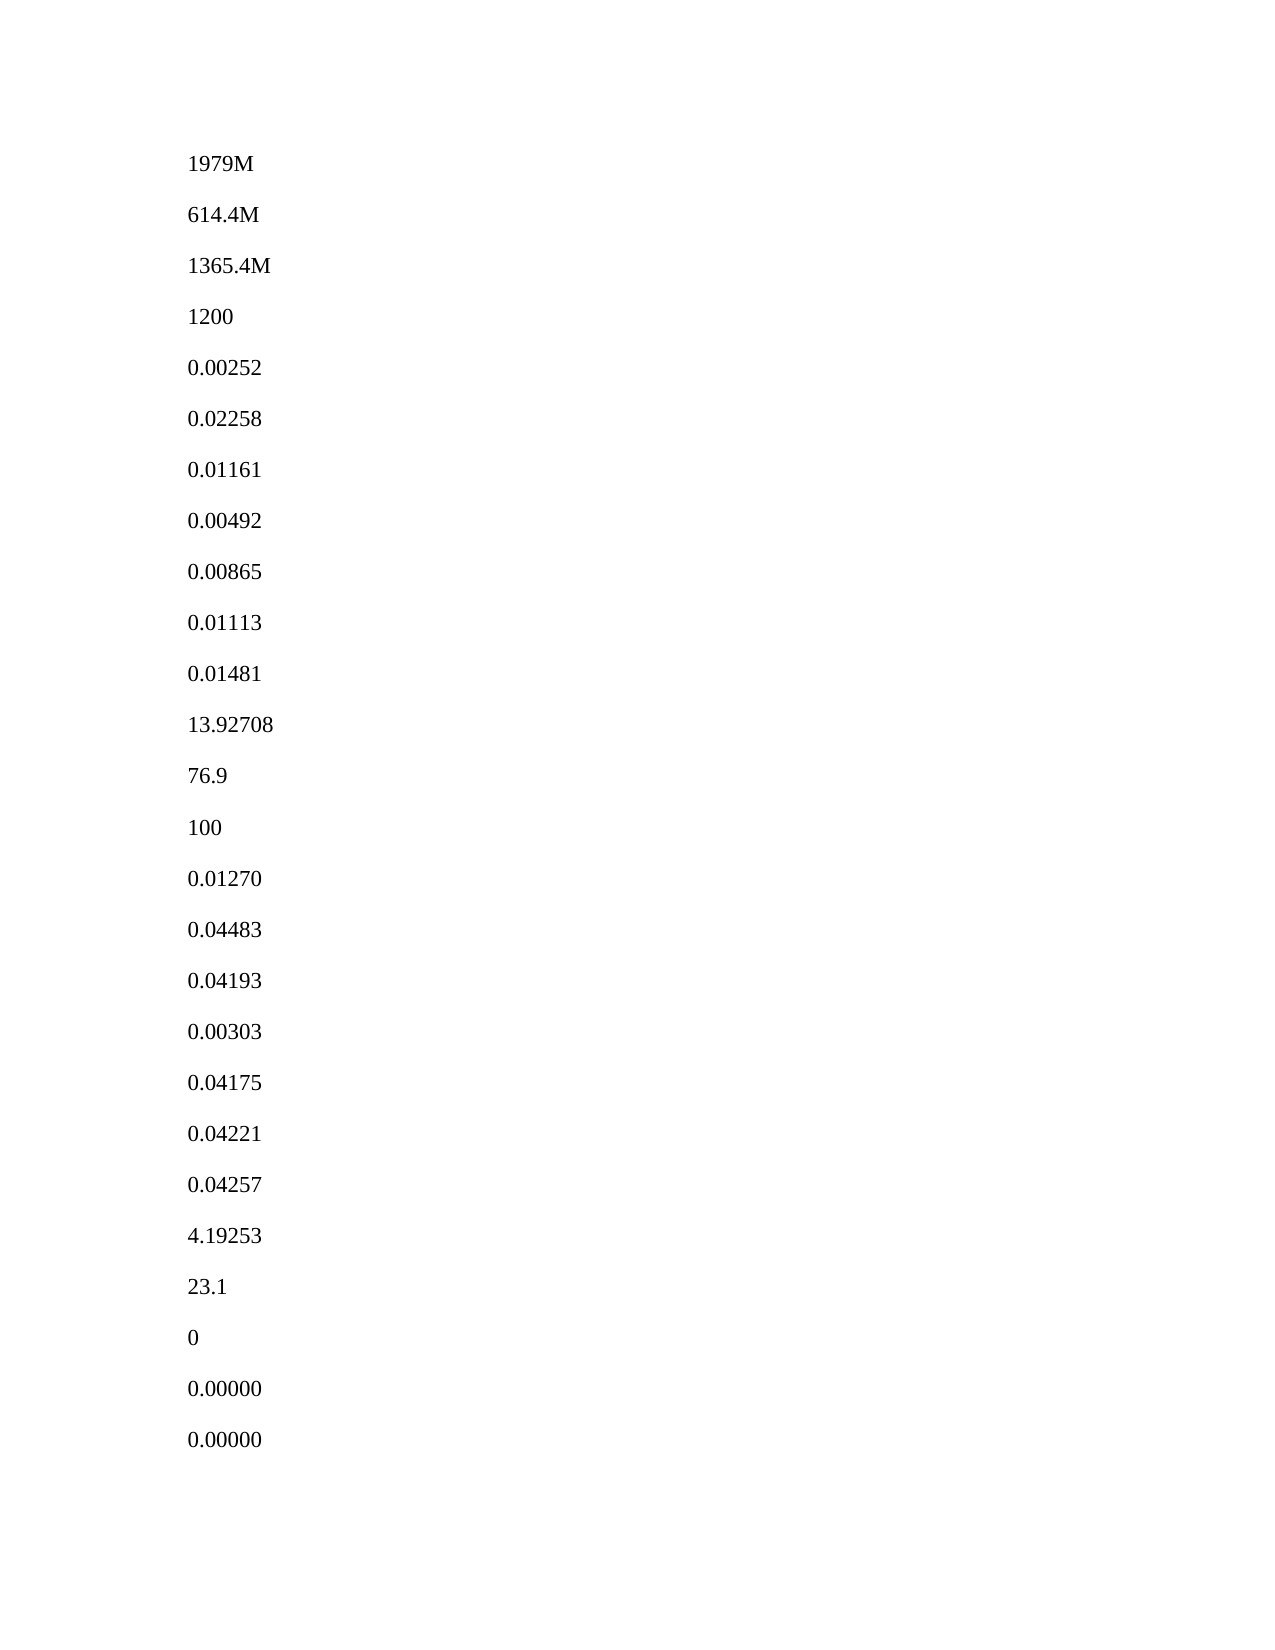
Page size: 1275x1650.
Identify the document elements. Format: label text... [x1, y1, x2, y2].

table_cell 0.00000 [176, 1375, 1076, 1426]
table_cell 0.01481 [176, 660, 1076, 711]
table_cell 0.04257 [176, 1171, 1076, 1222]
table_cell 0.02258 [176, 405, 1076, 456]
table_cell 1200 [176, 303, 1076, 354]
table_cell 1365.4M [176, 252, 1076, 303]
table_cell 0.04193 [176, 967, 1076, 1018]
table_cell 0.00252 [176, 354, 1076, 405]
table_cell 100 [176, 814, 1076, 864]
table_cell 0.00000 [176, 1426, 1076, 1477]
table_header 1979M [176, 150, 1076, 201]
table_cell 0.00492 [176, 507, 1076, 558]
table_cell 614.4M [176, 201, 1076, 252]
table_cell 76.9 [176, 763, 1076, 813]
table_cell 0 [176, 1324, 1076, 1375]
table_cell 0.01113 [176, 609, 1076, 660]
table_cell 0.01161 [176, 456, 1076, 507]
table_cell 23.1 [176, 1273, 1076, 1324]
table_cell 0.04483 [176, 916, 1076, 967]
table_cell 0.04221 [176, 1120, 1076, 1171]
table_cell 0.00865 [176, 558, 1076, 609]
table_cell 0.04175 [176, 1069, 1076, 1120]
table_cell 13.92708 [176, 711, 1076, 762]
table_cell 4.19253 [176, 1222, 1076, 1273]
table_cell 0.01270 [176, 865, 1076, 916]
table_cell 0.00303 [176, 1018, 1076, 1069]
